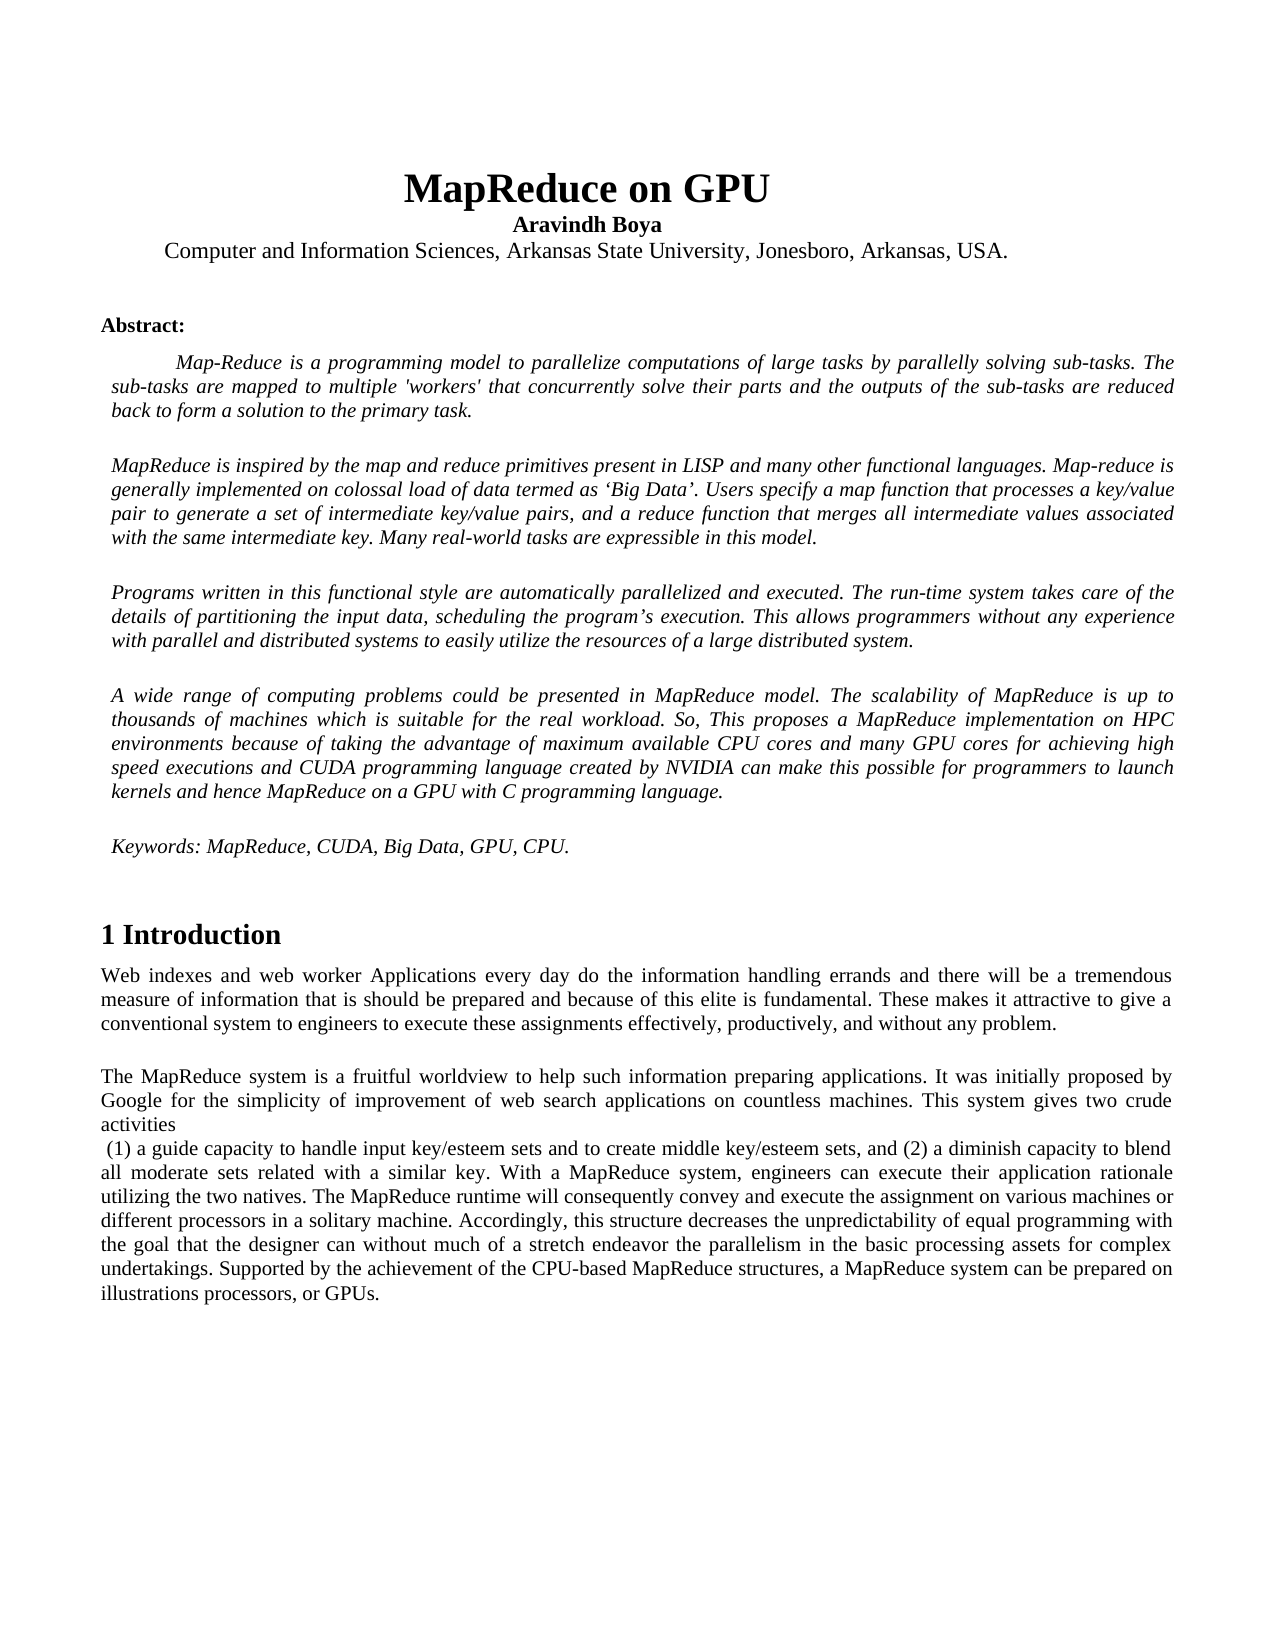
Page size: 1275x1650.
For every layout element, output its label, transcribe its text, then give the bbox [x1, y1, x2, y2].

text 1 Introduction [101, 917, 1169, 950]
text A wide range of computing problems could be presented in MapReduce model. The scalability of MapReduce is up to thousands of machines which is suitable for the real workload. So, This proposes a MapReduce implementation on HPC environments because of taking the advantage of maximum available CPU cores and many GPU cores for achieving high speed executions and CUDA programming language created by NVIDIA can make this possible for programmers to launch kernels and hence MapReduce on a GPU with C programming language. [111, 683, 1178, 803]
text Keywords: MapReduce, CUDA, Big Data, GPU, CPU. [111, 834, 1178, 858]
text MapReduce is inspired by the map and reduce primitives present in LISP and many other functional languages. Map-reduce is generally implemented on colossal load of data termed as ‘Big Data’. Users specify a map function that processes a key/value pair to generate a set of intermediate key/value pairs, and a reduce function that merges all intermediate values associated with the same intermediate key. Many real-world tasks are expressible in this model. [111, 453, 1178, 549]
text Programs written in this functional style are automatically parallelized and executed. The run-time system takes care of the details of partitioning the input data, scheduling the program’s execution. This allows programmers without any experience with parallel and distributed systems to easily utilize the resources of a large distributed system. [111, 580, 1178, 652]
text Abstract: [101, 313, 1177, 337]
text (1) a guide capacity to handle input key/esteem sets and to create middle key/esteem sets, and (2) a diminish capacity to blend all moderate sets related with a similar key. With a MapReduce system, engineers can execute their application rationale utilizing the two natives. The MapReduce runtime will consequently convey and execute the assignment on various machines or different processors in a solitary machine. Accordingly, this structure decreases the unpredictability of equal programming with the goal that the designer can without much of a stretch endeavor the parallelism in the basic processing assets for complex undertakings. Supported by the achievement of the CPU-based MapReduce structures, a MapReduce system can be prepared on illustrations processors, or GPUs. [101, 1136, 1174, 1304]
text Web indexes and web worker Applications every day do the information handling errands and there will be a tremendous measure of information that is should be prepared and because of this elite is fundamental. These makes it attractive to give a conventional system to engineers to execute these assignments effectively, productively, and without any problem. [101, 963, 1174, 1035]
text Map-Reduce is a programming model to parallelize computations of large tasks by parallelly solving sub-tasks. The sub-tasks are mapped to multiple 'workers' that concurrently solve their parts and the outputs of the sub-tasks are reduced back to form a solution to the primary task. [111, 349, 1178, 422]
text The MapReduce system is a fruitful worldview to help such information preparing applications. It was initially proposed by Google for the simplicity of improvement of web search applications on countless machines. This system gives two crude activities [101, 1064, 1174, 1136]
